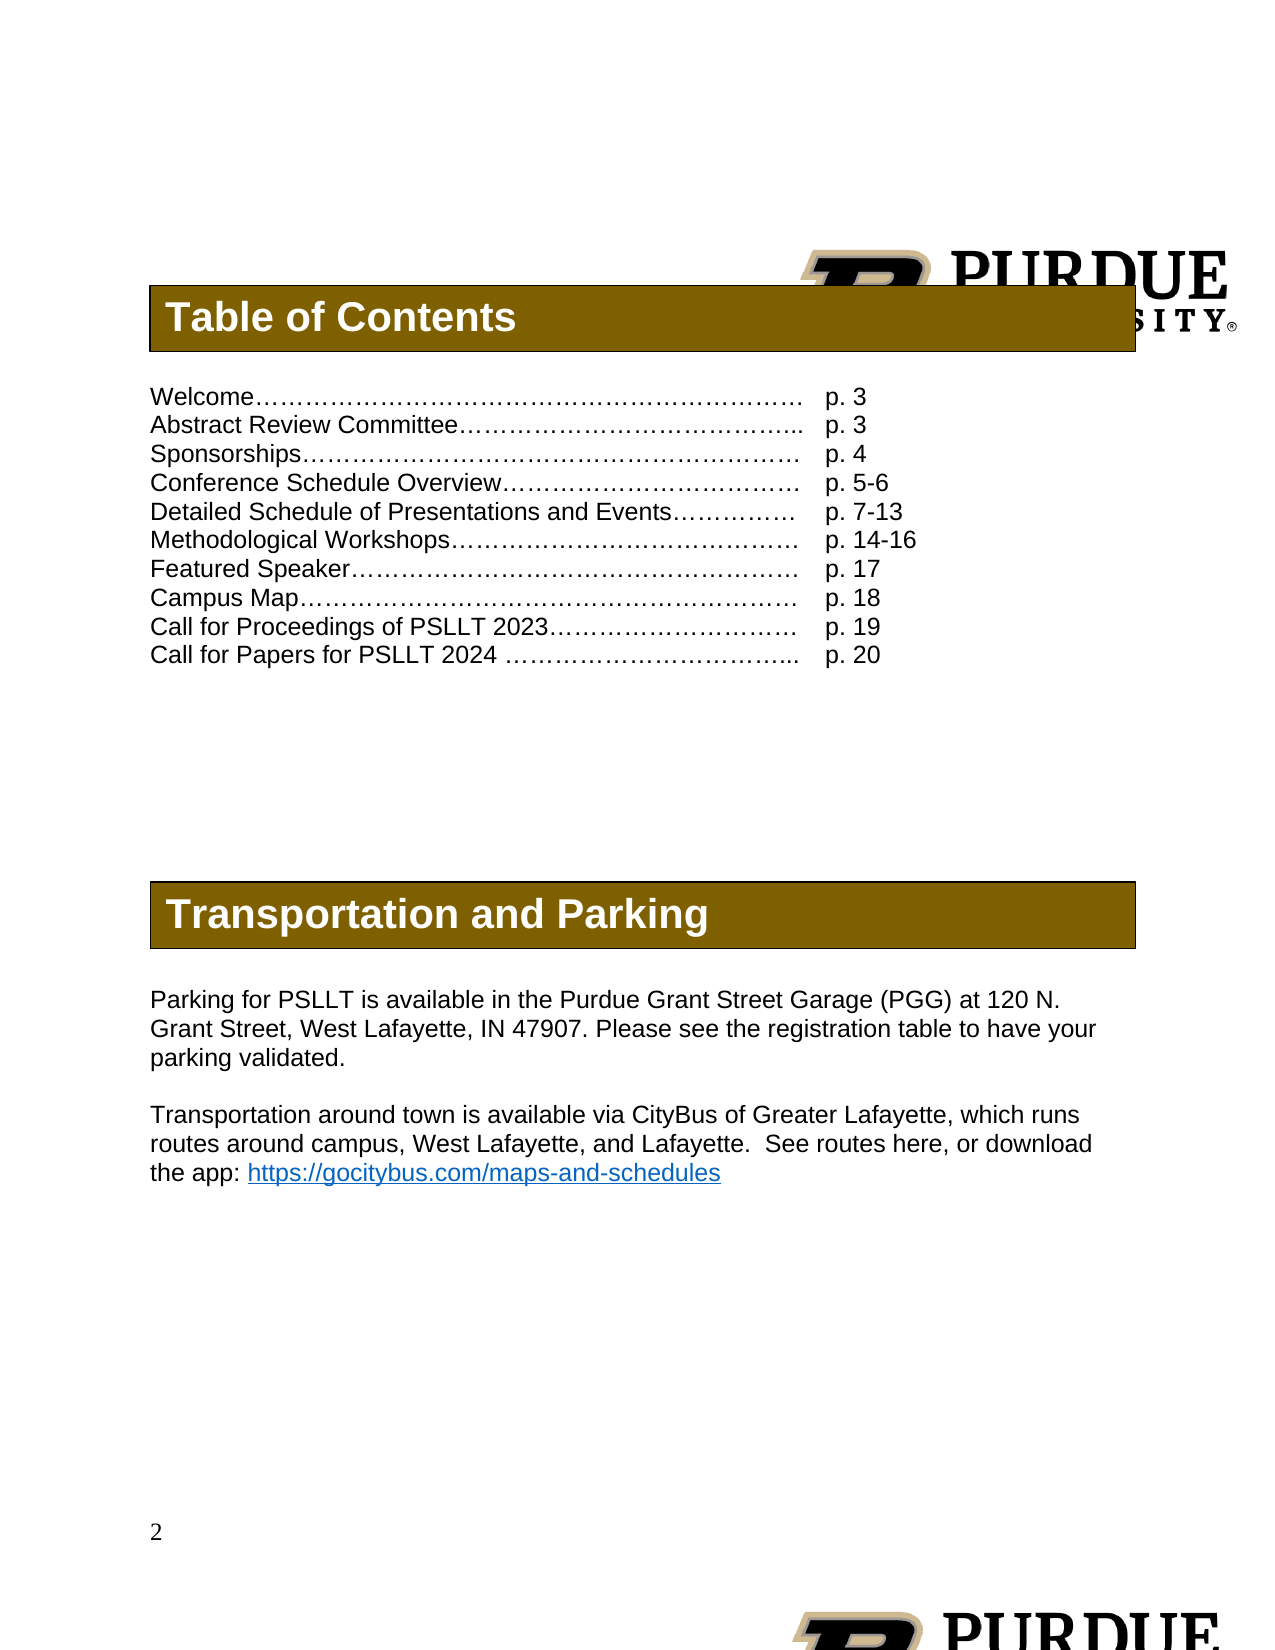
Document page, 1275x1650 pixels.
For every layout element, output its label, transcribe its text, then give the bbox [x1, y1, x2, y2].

text Conference Schedule Overview……………………………… p. 5-6 [150, 468, 1121, 497]
text Call for Papers for PSLLT 2024 ……………………………... p. 20 [150, 640, 1121, 669]
text Parking for PSLLT is available in the Purdue Grant Street Garage (PGG) at 120 N. Grant Street, West Lafayette, IN 47907. Please see the registration table to have your parking validated. [150, 985, 1125, 1072]
text Detailed Schedule of Presentations and Events…………… p. 7-13 [150, 497, 1121, 525]
text Abstract Review Committee…………………………………... p. 3 [150, 410, 1121, 439]
text Campus Map…………………………………………………… p. 18 [150, 583, 1121, 612]
text Welcome………………………………………………………… p. 3 [150, 382, 1121, 410]
text Transportation around town is available via CityBus of Greater Lafayette, which runs routes around campus, West Lafayette, and Lafayette. See routes here, or download the app: https://gocitybus.com/maps-and-schedules [150, 1100, 1125, 1187]
text Featured Speaker……………………………………………… p. 17 [150, 554, 1121, 583]
text Call for Proceedings of PSLLT 2023………………………… p. 19 [150, 612, 1121, 640]
picture [767, 157, 1247, 369]
text Sponsorships…………………………………………………… p. 4 [150, 439, 1121, 468]
picture [759, 1519, 1239, 1650]
text Methodological Workshops…………………………………… p. 14-16 [150, 525, 1121, 554]
